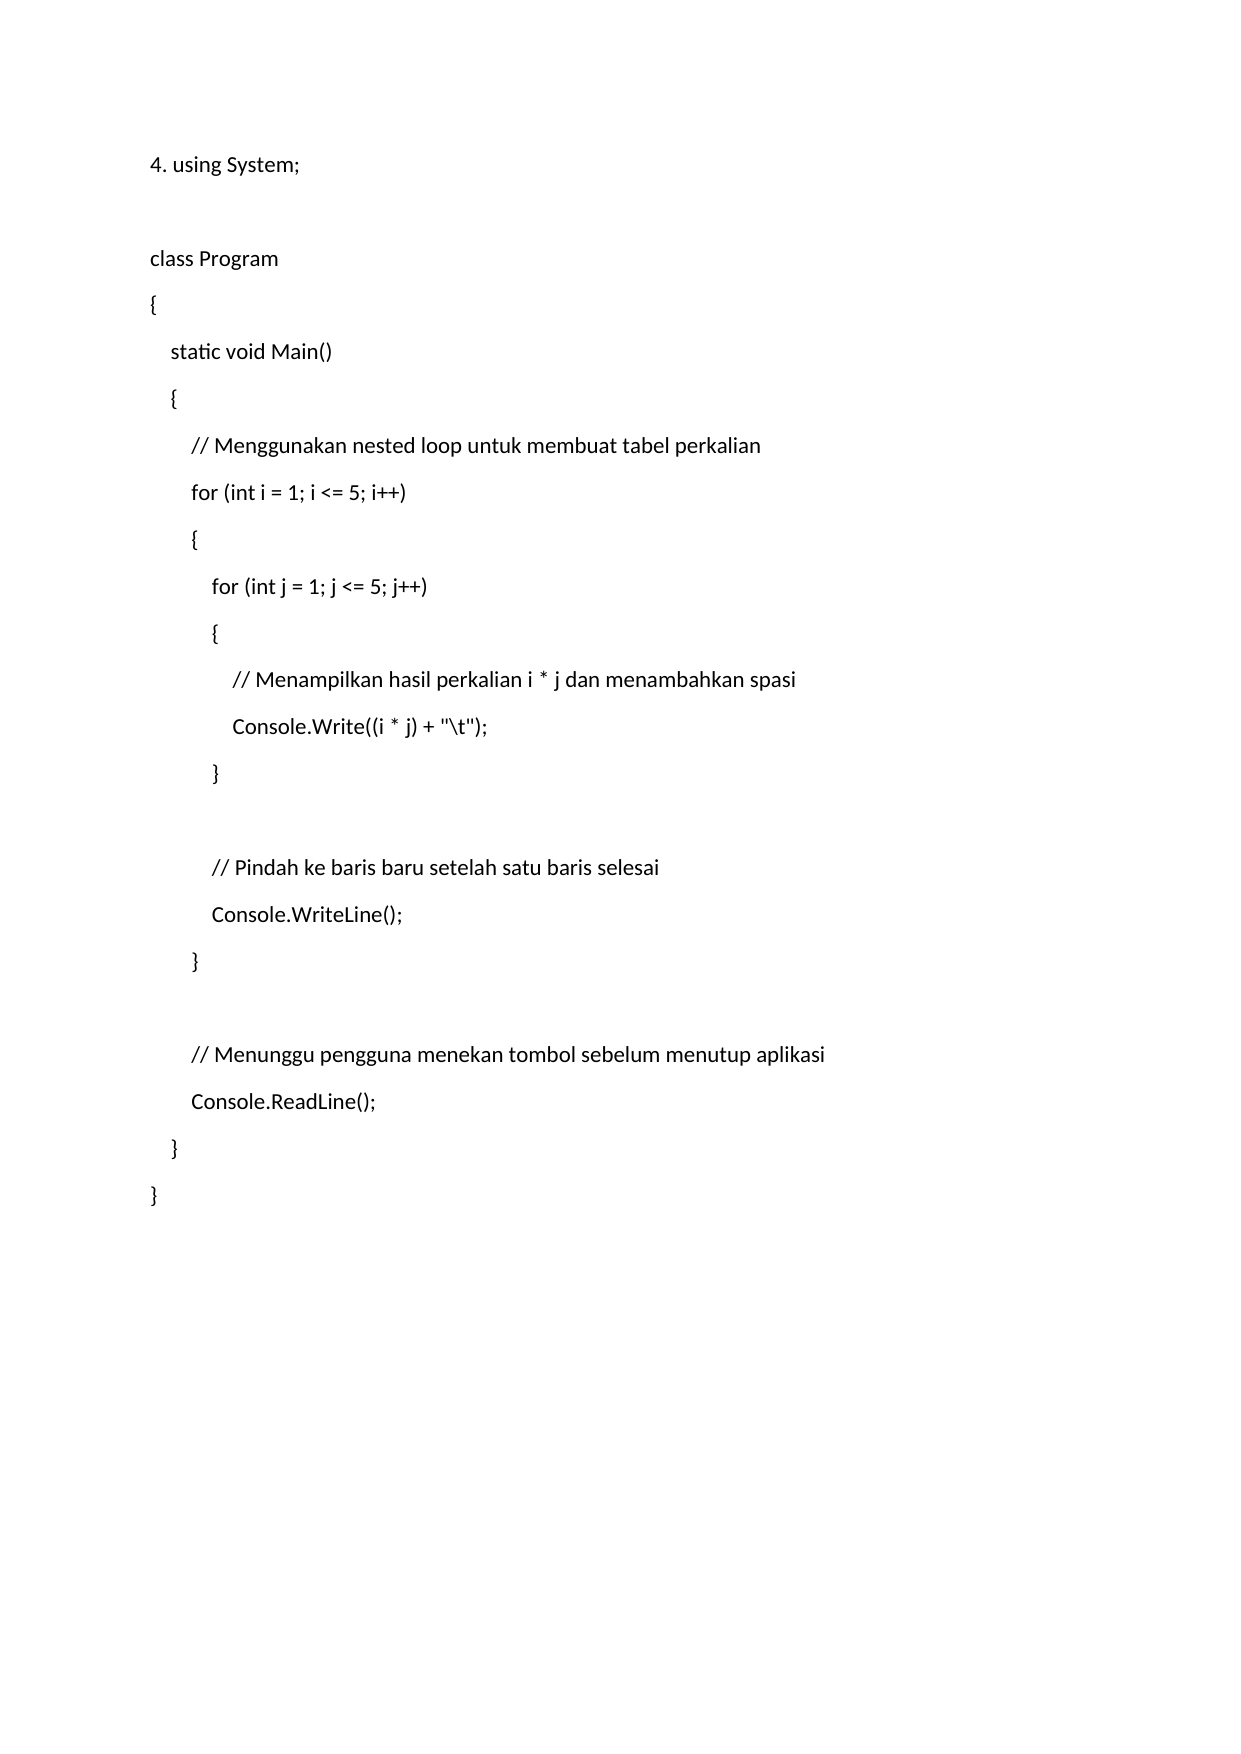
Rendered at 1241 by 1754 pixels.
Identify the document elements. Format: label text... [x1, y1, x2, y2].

text 4. using System; [150, 150, 1090, 178]
text } [150, 1134, 1090, 1162]
text // Menampilkan hasil perkalian i * j dan menambahkan spasi [150, 666, 1090, 694]
text for (int i = 1; i <= 5; i++) [150, 478, 1090, 506]
text Console.Write((i * j) + "\t"); [150, 712, 1090, 741]
text static void Main() [150, 337, 1090, 366]
text // Menunggu pengguna menekan tombol sebelum menutup aplikasi [150, 1041, 1090, 1069]
text Console.WriteLine(); [150, 900, 1090, 928]
text // Menggunakan nested loop untuk membuat tabel perkalian [150, 431, 1090, 459]
text { [150, 291, 1090, 319]
text { [150, 384, 1090, 412]
text } [150, 1181, 1090, 1209]
text Console.ReadLine(); [150, 1087, 1090, 1116]
text { [150, 619, 1090, 647]
text { [150, 525, 1090, 553]
text } [150, 759, 1090, 787]
text // Pindah ke baris baru setelah satu baris selesai [150, 853, 1090, 881]
text } [150, 947, 1090, 975]
text for (int j = 1; j <= 5; j++) [150, 572, 1090, 600]
text class Program [150, 244, 1090, 272]
